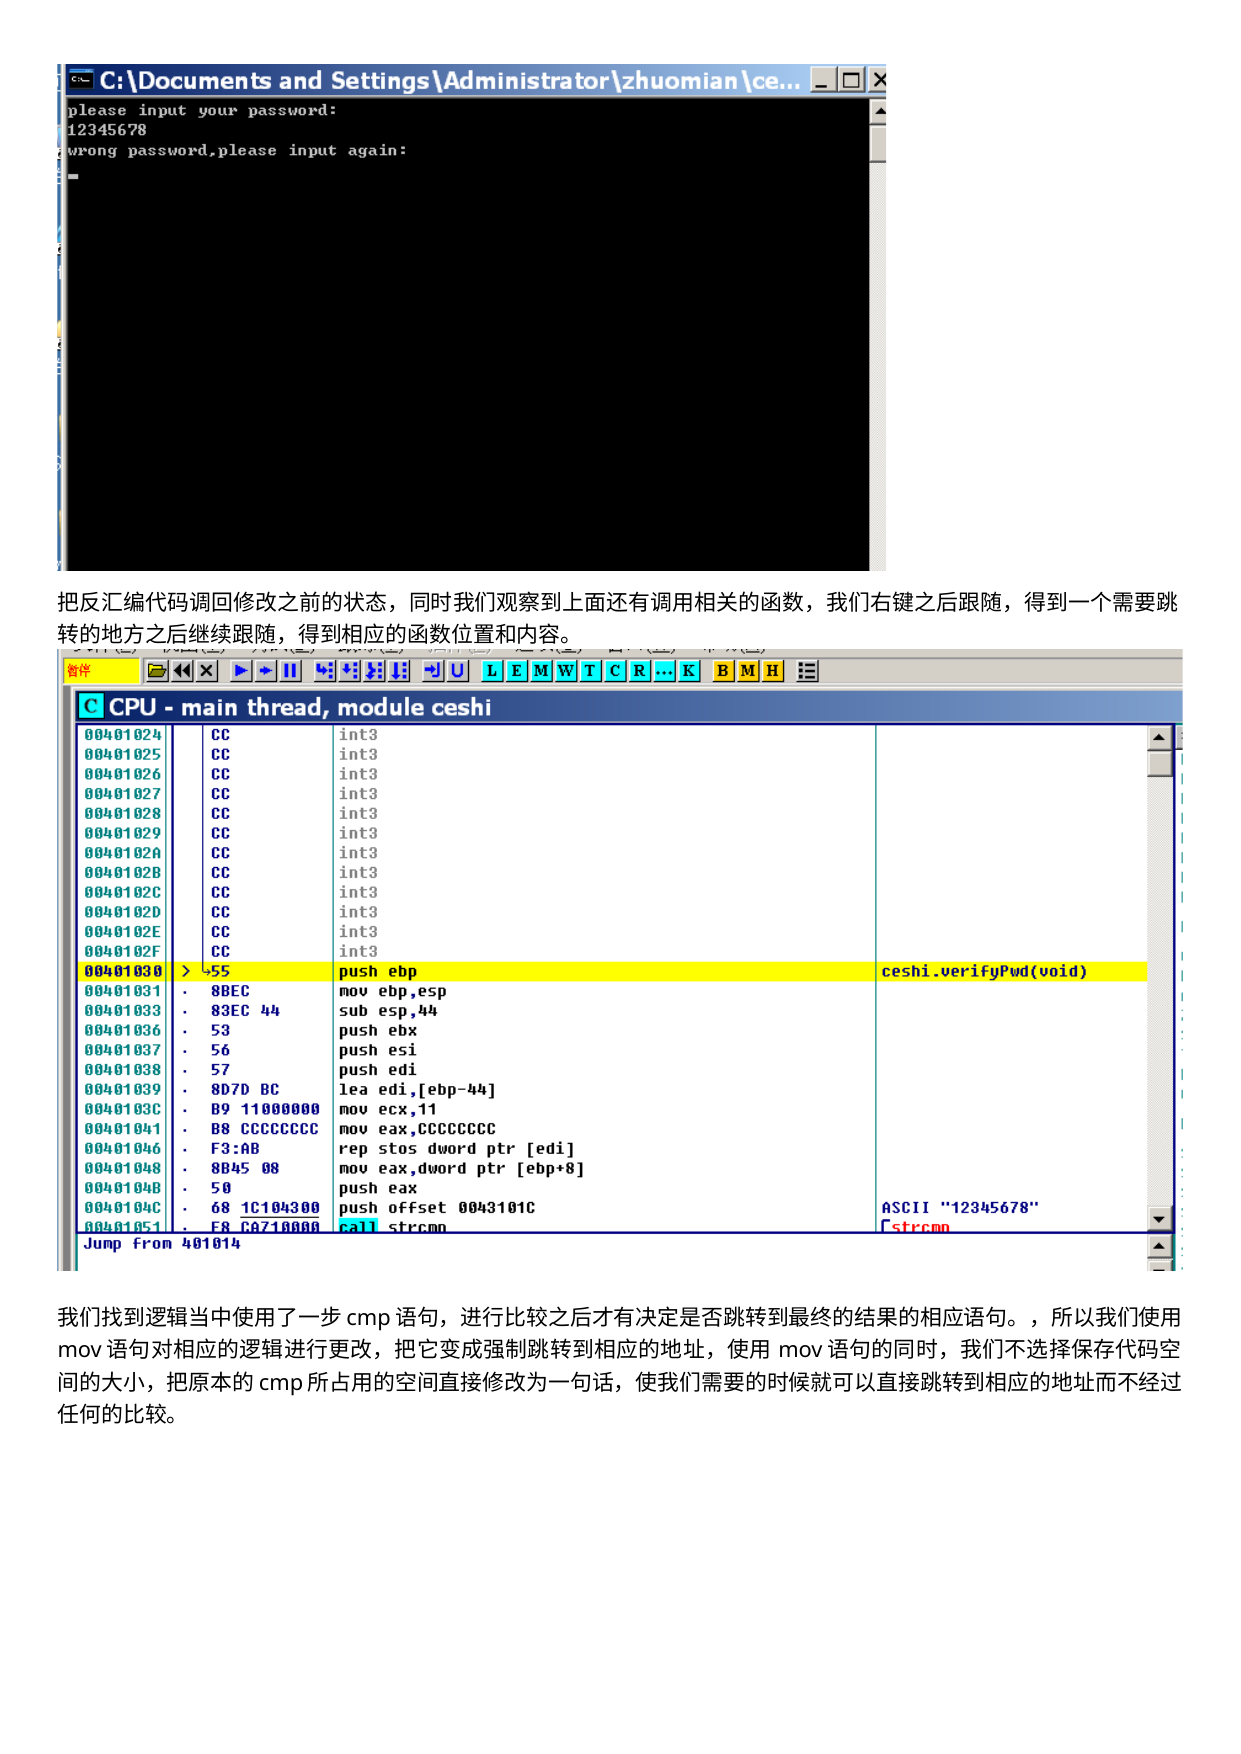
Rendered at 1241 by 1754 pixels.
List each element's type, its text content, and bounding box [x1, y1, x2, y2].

text 把反汇编代码调回修改之前的状态，同时我们观察到上面还有调用相关的函数，我们右键之后跟随，得到一个需要跳转的地方之后继续跟随，得到相应的函数位置和内容。 [57, 584, 1183, 649]
picture [57, 64, 887, 571]
text 我们找到逻辑当中使用了一步cmp语句，进行比较之后才有决定是否跳转到最终的结果的相应语句。，所以我们使用mov语句对相应的逻辑进行更改，把它变成强制跳转到相应的地址，使用mov语句的同时，我们不选择保存代码空间的大小，把原本的cmp所占用的空间直接修改为一句话，使我们需要的时候就可以直接跳转到相应的地址而不经过任何的比较。 [57, 1299, 1183, 1429]
picture [57, 649, 1183, 1271]
